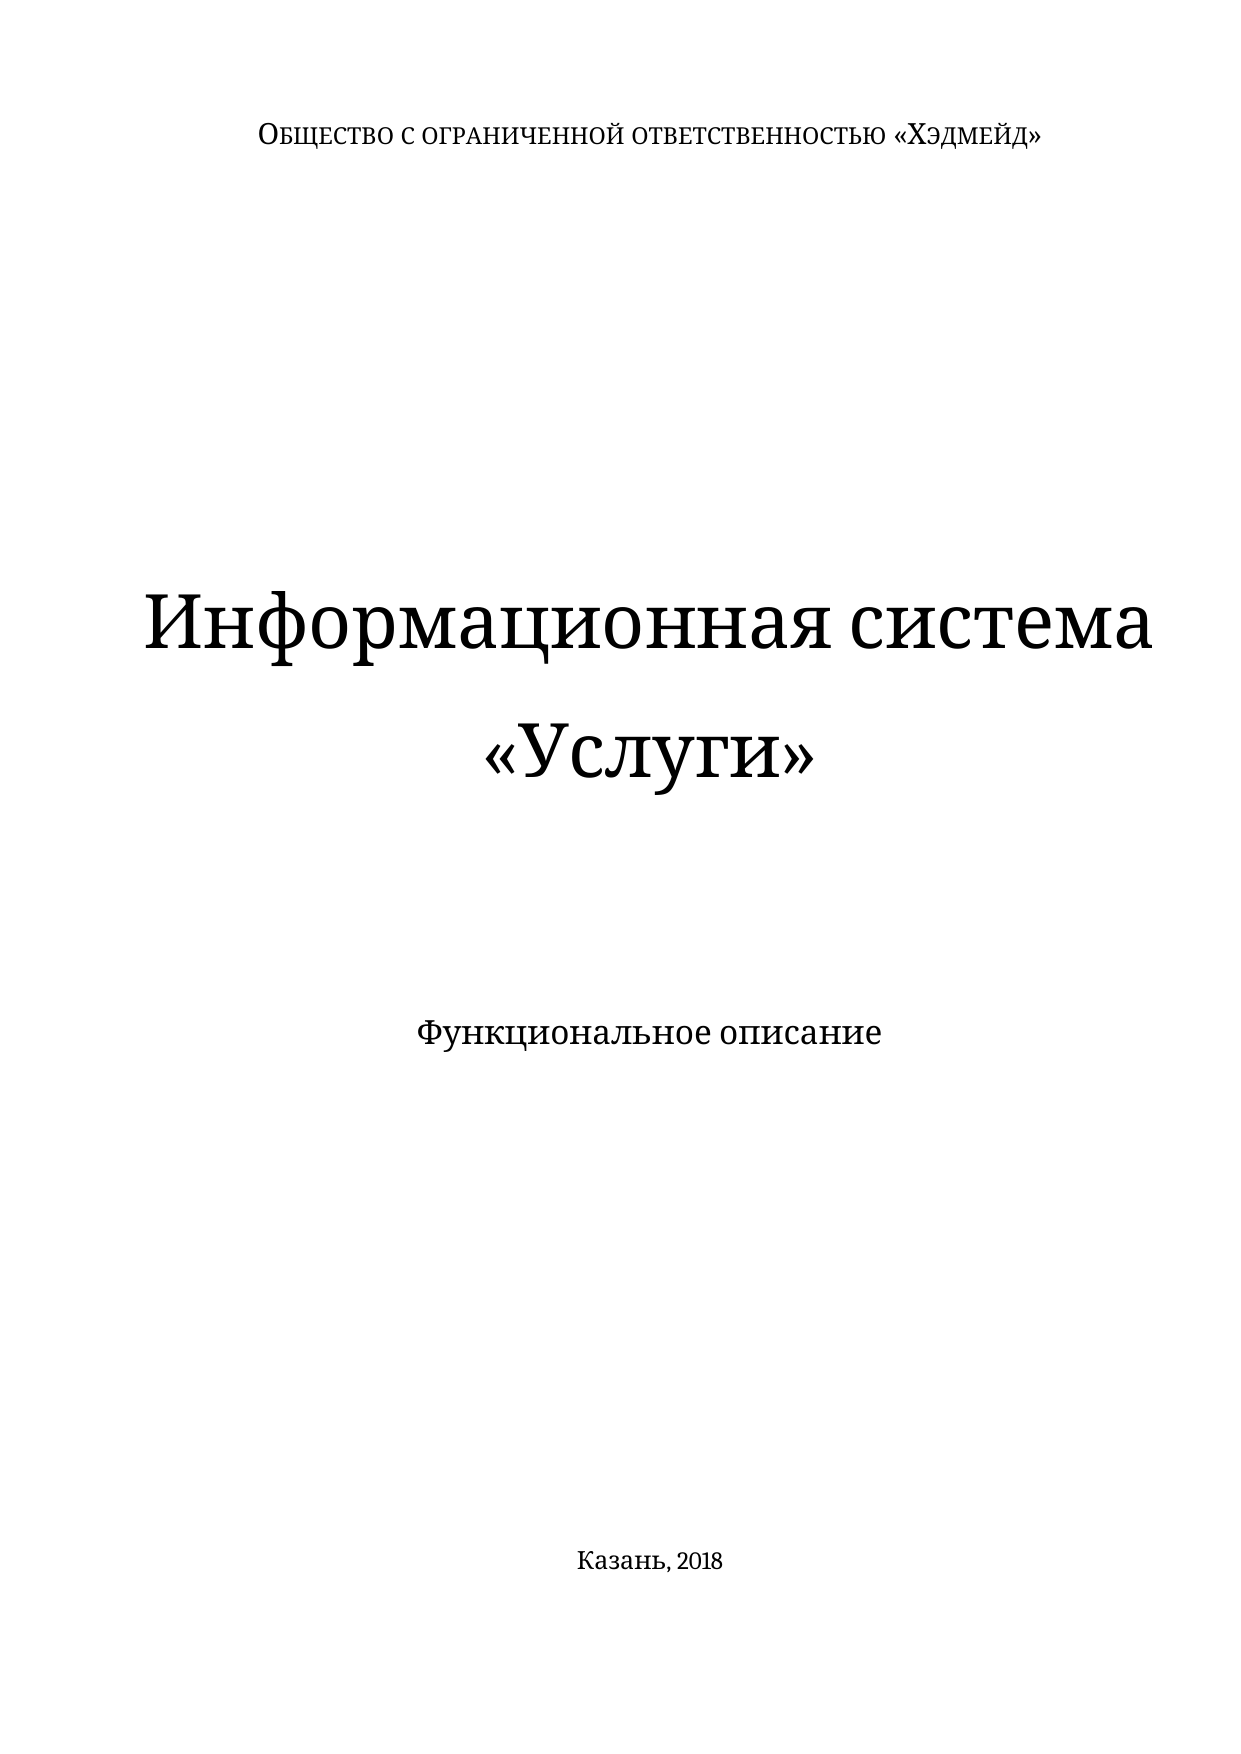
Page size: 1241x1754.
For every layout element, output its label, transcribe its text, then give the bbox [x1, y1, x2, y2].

text Информационная система «Услуги» [118, 581, 1181, 797]
text Общество с ограниченной ответственностью «Хэдмейд» [118, 118, 1181, 152]
text Казань, 2018 [118, 1547, 1181, 1576]
text Функциональное описание [118, 1015, 1181, 1053]
